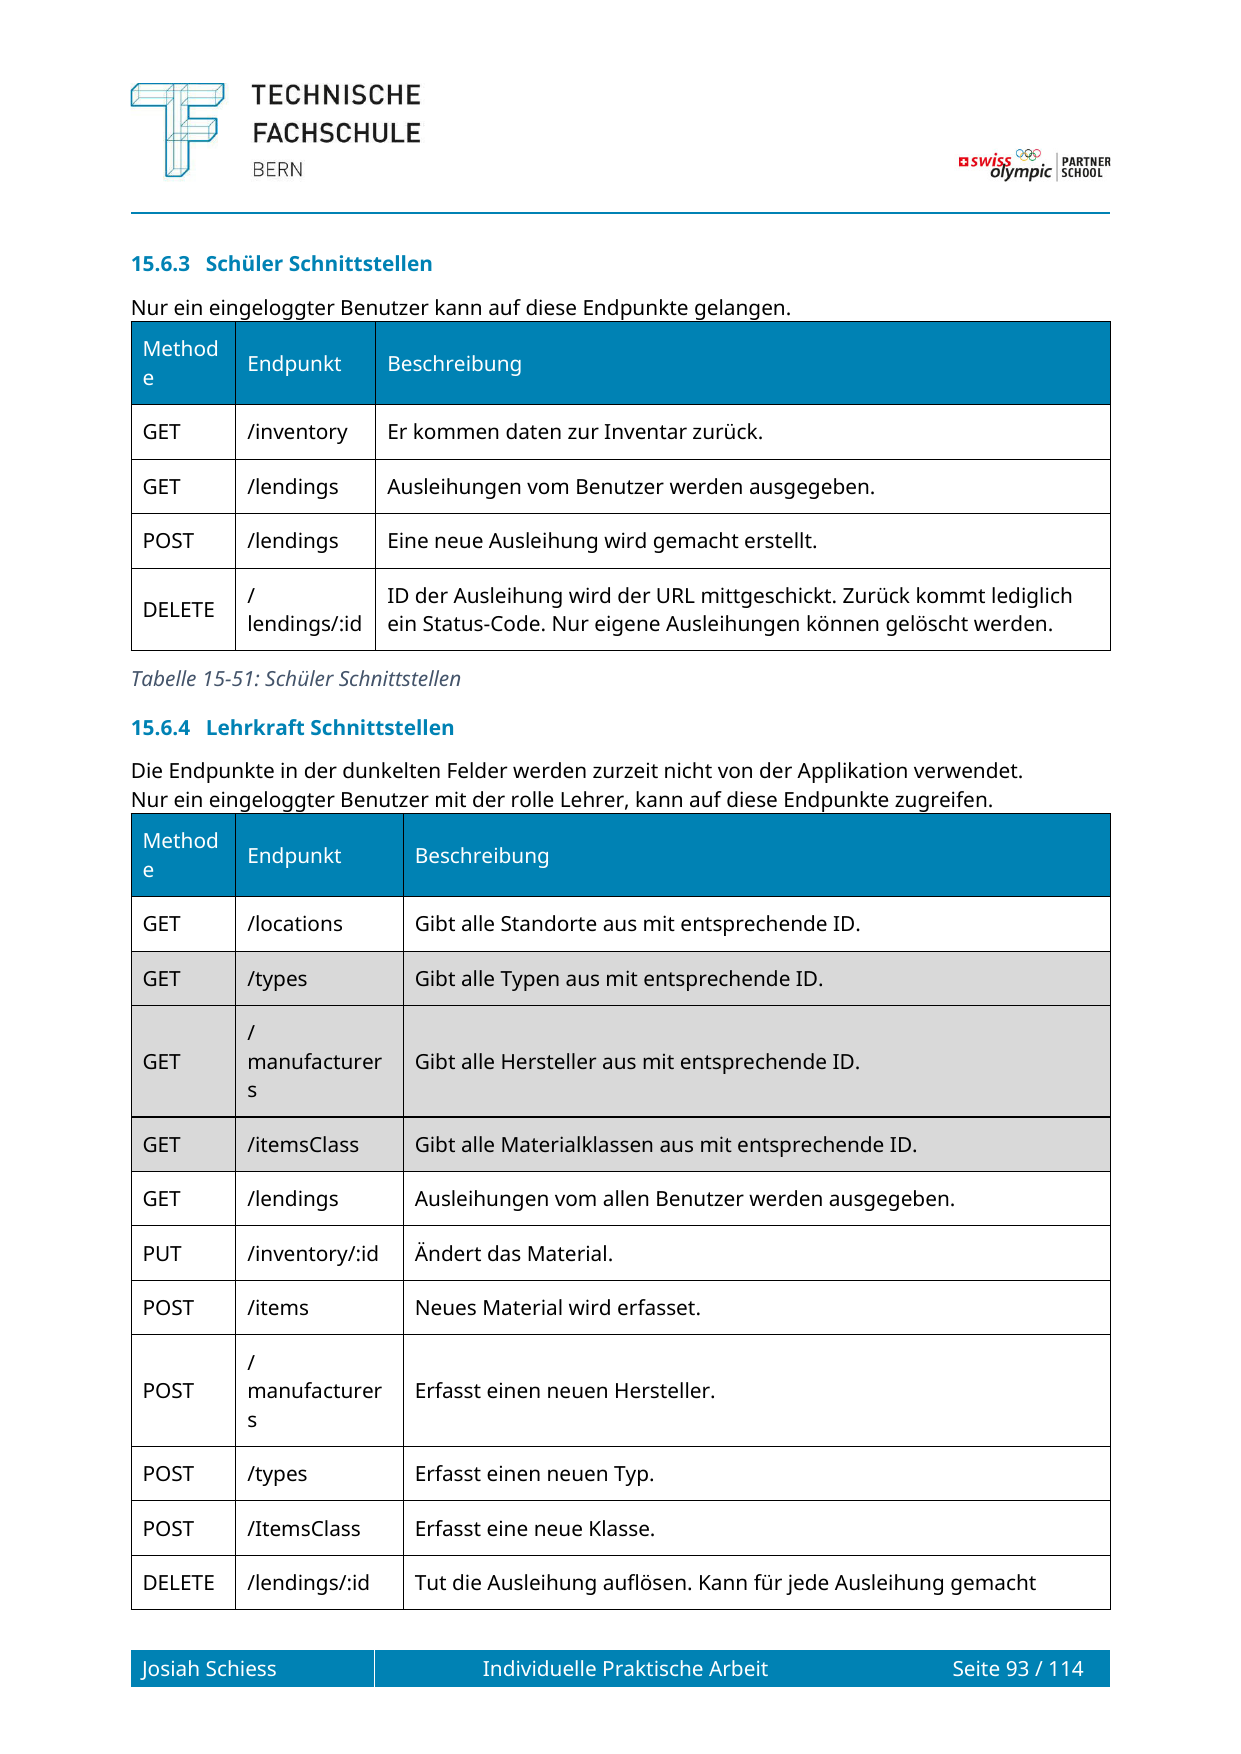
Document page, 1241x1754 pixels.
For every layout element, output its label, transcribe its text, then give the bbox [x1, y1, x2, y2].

table_cell DELETE [132, 569, 235, 650]
table_cell Ändert das Material. [404, 1226, 1110, 1280]
table_cell Tut die Ausleihung auflösen. Kann für jede Ausleihung gemacht werden. [404, 1556, 1110, 1609]
table_cell POST [132, 514, 235, 567]
table_cell /inventory/:id [236, 1226, 403, 1280]
table_cell Ausleihungen vom allen Benutzer werden ausgegeben. [404, 1172, 1110, 1225]
subtitle Lehrkraft Schnittstellen [131, 713, 1110, 742]
table_cell /lendings [236, 1172, 403, 1225]
table_cell GET [132, 405, 235, 458]
table_cell Gibt alle Typen aus mit entsprechende ID. [404, 952, 1110, 1005]
text Die Endpunkte in der dunkelten Felder werden zurzeit nicht von der Applikation verwendet. [131, 756, 1110, 785]
table_header Beschreibung [376, 322, 1110, 404]
table_cell Neues Material wird erfasset. [404, 1281, 1110, 1334]
table_cell /ItemsClass [236, 1501, 403, 1554]
table_cell Erfasst eine neue Klasse. [404, 1501, 1110, 1554]
table_cell POST [132, 1447, 235, 1500]
table_cell /types [236, 952, 403, 1005]
table_cell /inventory [236, 405, 375, 458]
table_cell Gibt alle Standorte aus mit entsprechende ID. [404, 897, 1110, 951]
table_cell GET [132, 1006, 235, 1116]
table_cell Erfasst einen neuen Hersteller. [404, 1335, 1110, 1446]
table_cell GET [132, 897, 235, 951]
table_cell /manufacturers [236, 1335, 403, 1446]
table_cell POST [132, 1281, 235, 1334]
table_cell DELETE [132, 1556, 235, 1609]
table_cell /itemsClass [236, 1118, 403, 1171]
table_header Endpunkt [236, 814, 403, 896]
subtitle Schüler Schnittstellen [131, 249, 1110, 278]
picture [130, 83, 1111, 210]
table_cell /lendings/:id [236, 1556, 403, 1609]
table_cell POST [132, 1501, 235, 1554]
table_cell /lendings/:id [236, 569, 375, 650]
table_cell /locations [236, 897, 403, 951]
table_cell /lendings [236, 460, 375, 513]
table_cell GET [132, 952, 235, 1005]
table_cell /lendings [236, 514, 375, 567]
table_cell /items [236, 1281, 403, 1334]
table_cell Erfasst einen neuen Typ. [404, 1447, 1110, 1500]
table_cell Gibt alle Materialklassen aus mit entsprechende ID. [404, 1118, 1110, 1171]
table_cell ID der Ausleihung wird der URL mittgeschickt. Zurück kommt lediglich ein Status-Code. Nur eigene Ausleihungen können gelöscht werden. [376, 569, 1110, 650]
text Nur ein eingeloggter Benutzer mit der rolle Lehrer, kann auf diese Endpunkte zugreifen. [131, 785, 1110, 813]
table_cell GET [132, 460, 235, 513]
table_header Beschreibung [404, 814, 1110, 896]
table_cell GET [132, 1172, 235, 1225]
table_cell POST [132, 1335, 235, 1446]
table_cell /manufacturers [236, 1006, 403, 1116]
table_cell Eine neue Ausleihung wird gemacht erstellt. [376, 514, 1110, 567]
table_cell GET [132, 1118, 235, 1171]
table_cell Er kommen daten zur Inventar zurück. [376, 405, 1110, 458]
table_cell Gibt alle Hersteller aus mit entsprechende ID. [404, 1006, 1110, 1116]
table_cell Ausleihungen vom Benutzer werden ausgegeben. [376, 460, 1110, 513]
table_cell /types [236, 1447, 403, 1500]
text Nur ein eingeloggter Benutzer kann auf diese Endpunkte gelangen. [131, 293, 1110, 321]
table_header Methode [132, 814, 235, 896]
table_header Endpunkt [236, 322, 375, 404]
table_cell PUT [132, 1226, 235, 1280]
table_header Methode [132, 322, 235, 404]
